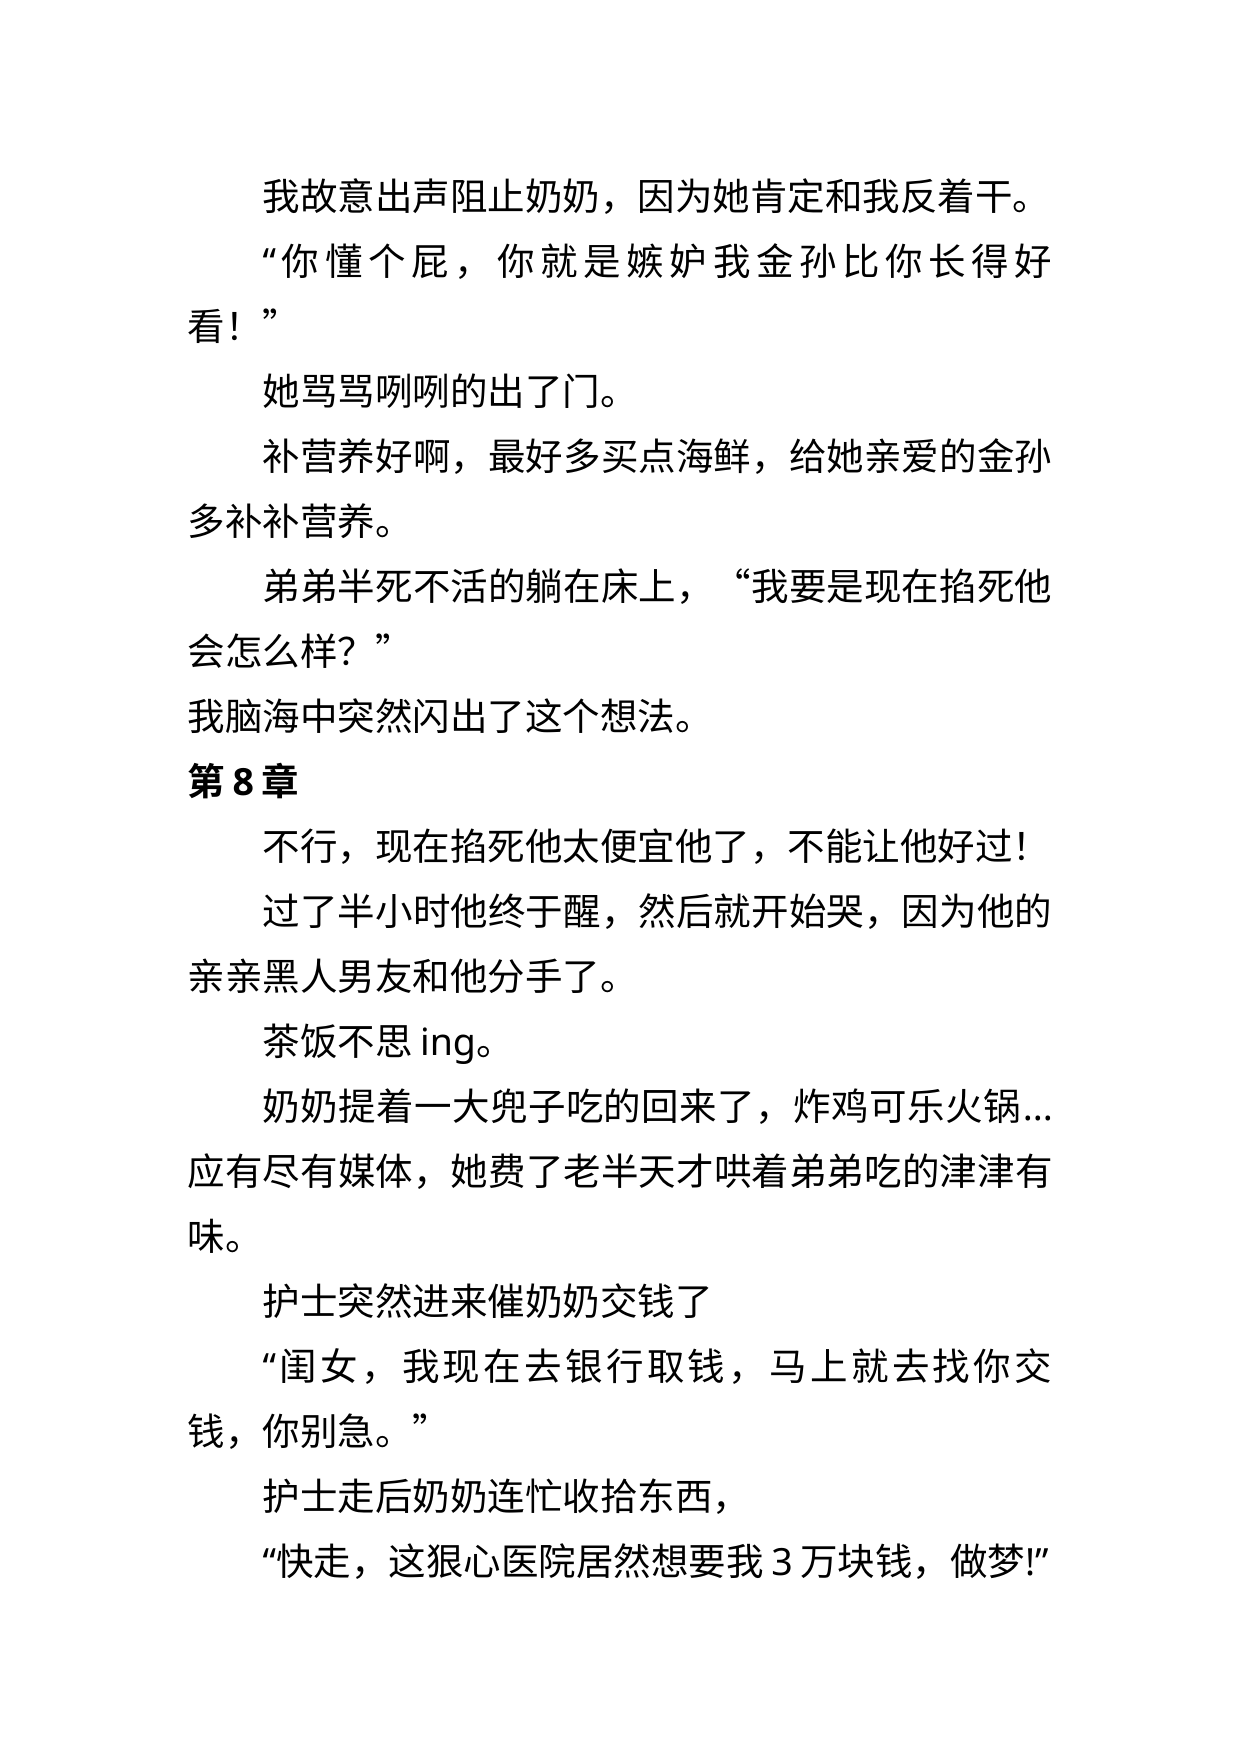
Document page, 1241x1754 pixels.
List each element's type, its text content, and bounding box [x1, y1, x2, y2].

text 第8章 [187, 747, 1053, 812]
text 弟弟半死不活的躺在床上，“我要是现在掐死他会怎么样？” 我脑海中突然闪出了这个想法。 [187, 552, 1053, 747]
text 不行，现在掐死他太便宜他了，不能让他好过！ [187, 812, 1053, 877]
text “快走，这狠心医院居然想要我3万块钱，做梦!” [187, 1527, 1053, 1592]
text 补营养好啊，最好多买点海鲜，给她亲爱的金孙多补补营养。 [187, 422, 1053, 552]
text 我故意出声阻止奶奶，因为她肯定和我反着干。 [187, 162, 1053, 227]
text 奶奶提着一大兜子吃的回来了，炸鸡可乐火锅...应有尽有媒体，她费了老半天才哄着弟弟吃的津津有味。 [187, 1072, 1053, 1267]
text 她骂骂咧咧的出了门。 [187, 357, 1053, 422]
text 茶饭不思ing。 [187, 1007, 1053, 1072]
text 过了半小时他终于醒，然后就开始哭，因为他的亲亲黑人男友和他分手了。 [187, 877, 1053, 1007]
text “闺女，我现在去银行取钱，马上就去找你交钱，你别急。” [187, 1332, 1053, 1462]
text 护士走后奶奶连忙收拾东西， [187, 1462, 1053, 1527]
text “你懂个屁，你就是嫉妒我金孙比你长得好看！” [187, 227, 1053, 357]
text 护士突然进来催奶奶交钱了 [187, 1267, 1053, 1332]
